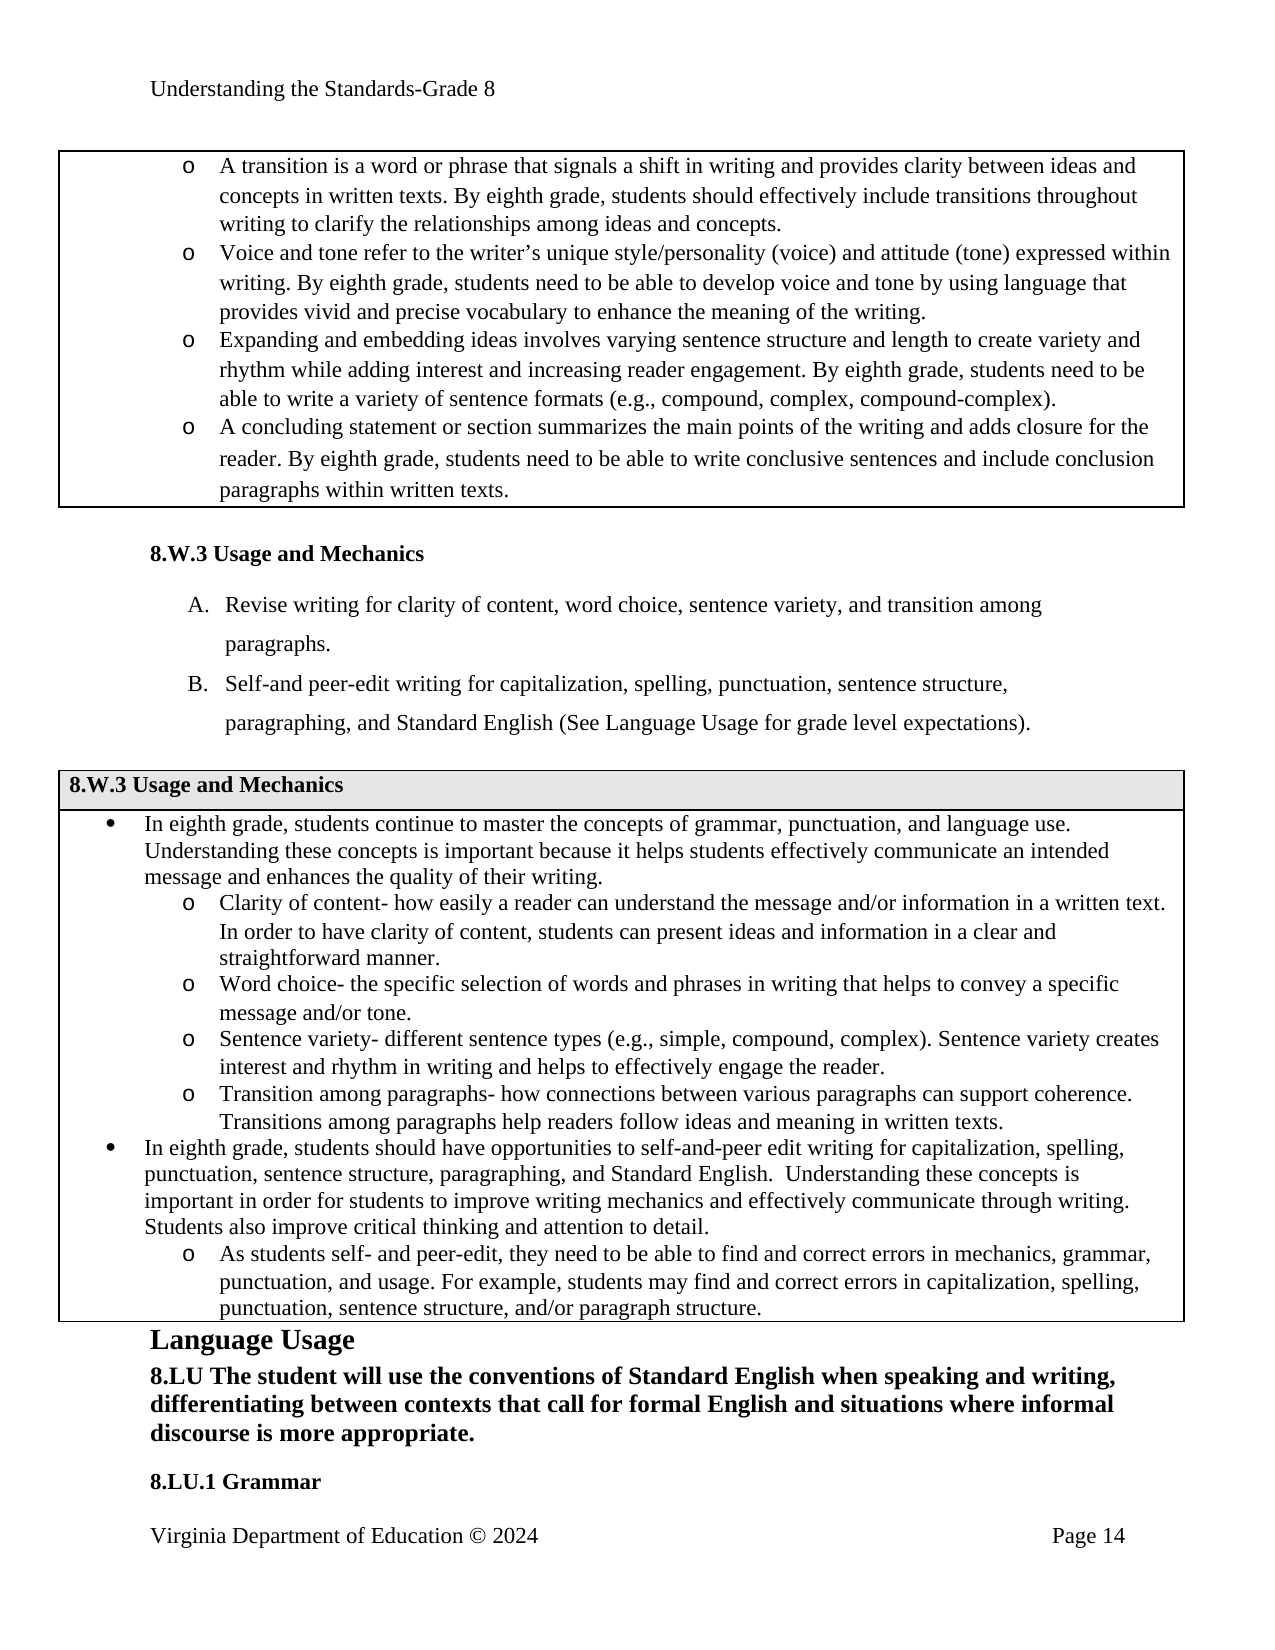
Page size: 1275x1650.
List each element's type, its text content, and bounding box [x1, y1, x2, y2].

subtitle 8.W.3 Usage and Mechanics [150, 540, 1125, 566]
list Revise writing for clarity of content, word choice, sentence variety, and transition among paragraphs. [187, 591, 1125, 657]
text 8.LU The student will use the conventions of Standard English when speaking and writing, differentiating between contexts that call for formal English and situations where informal discourse is more appropriate. [150, 1361, 1125, 1447]
table_header 8.W.3 Usage and Mechanics [60, 771, 1183, 809]
subtitle Language Usage [150, 1322, 1125, 1356]
subtitle 8.LU.1 Grammar [150, 1468, 1125, 1494]
table_cell In eighth grade, students continue to master the concepts of grammar, punctuation, and language use. Understanding these concepts is important because it helps students effectively communicate an intended message and enhances the quality of their writing. Clarity of content- how easily a reader can understand the message and/or information in a written text. In order to have clarity of content, students can present ideas and information in a clear and straightforward manner. Word choice- the specific selection of words and phrases in writing that helps to convey a specific message and/or tone. Sentence variety- different sentence types (e.g., simple, compound, complex). Sentence variety creates interest and rhythm in writing and helps to effectively engage the reader. Transition among paragraphs- how connections between various paragraphs can support coherence. Transitions among paragraphs help readers follow ideas and meaning in written texts. In eighth grade, students should have opportunities to self-and-peer edit writing for capitalization, spelling, punctuation, sentence structure, paragraphing, and Standard English. Understanding these concepts is important in order for students to improve writing mechanics and effectively communicate through writing. Students also improve critical thinking and attention to detail. As students self- and peer-edit, they need to be able to find and correct errors in mechanics, grammar, punctuation, and usage. For example, students may find and correct errors in capitalization, spelling, punctuation, sentence structure, and/or paragraph structure. [60, 811, 1183, 1321]
list Self-and peer-edit writing for capitalization, spelling, punctuation, sentence structure, paragraphing, and Standard English (See Language Usage for grade level expectations). [187, 670, 1125, 736]
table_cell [60, 152, 1183, 506]
